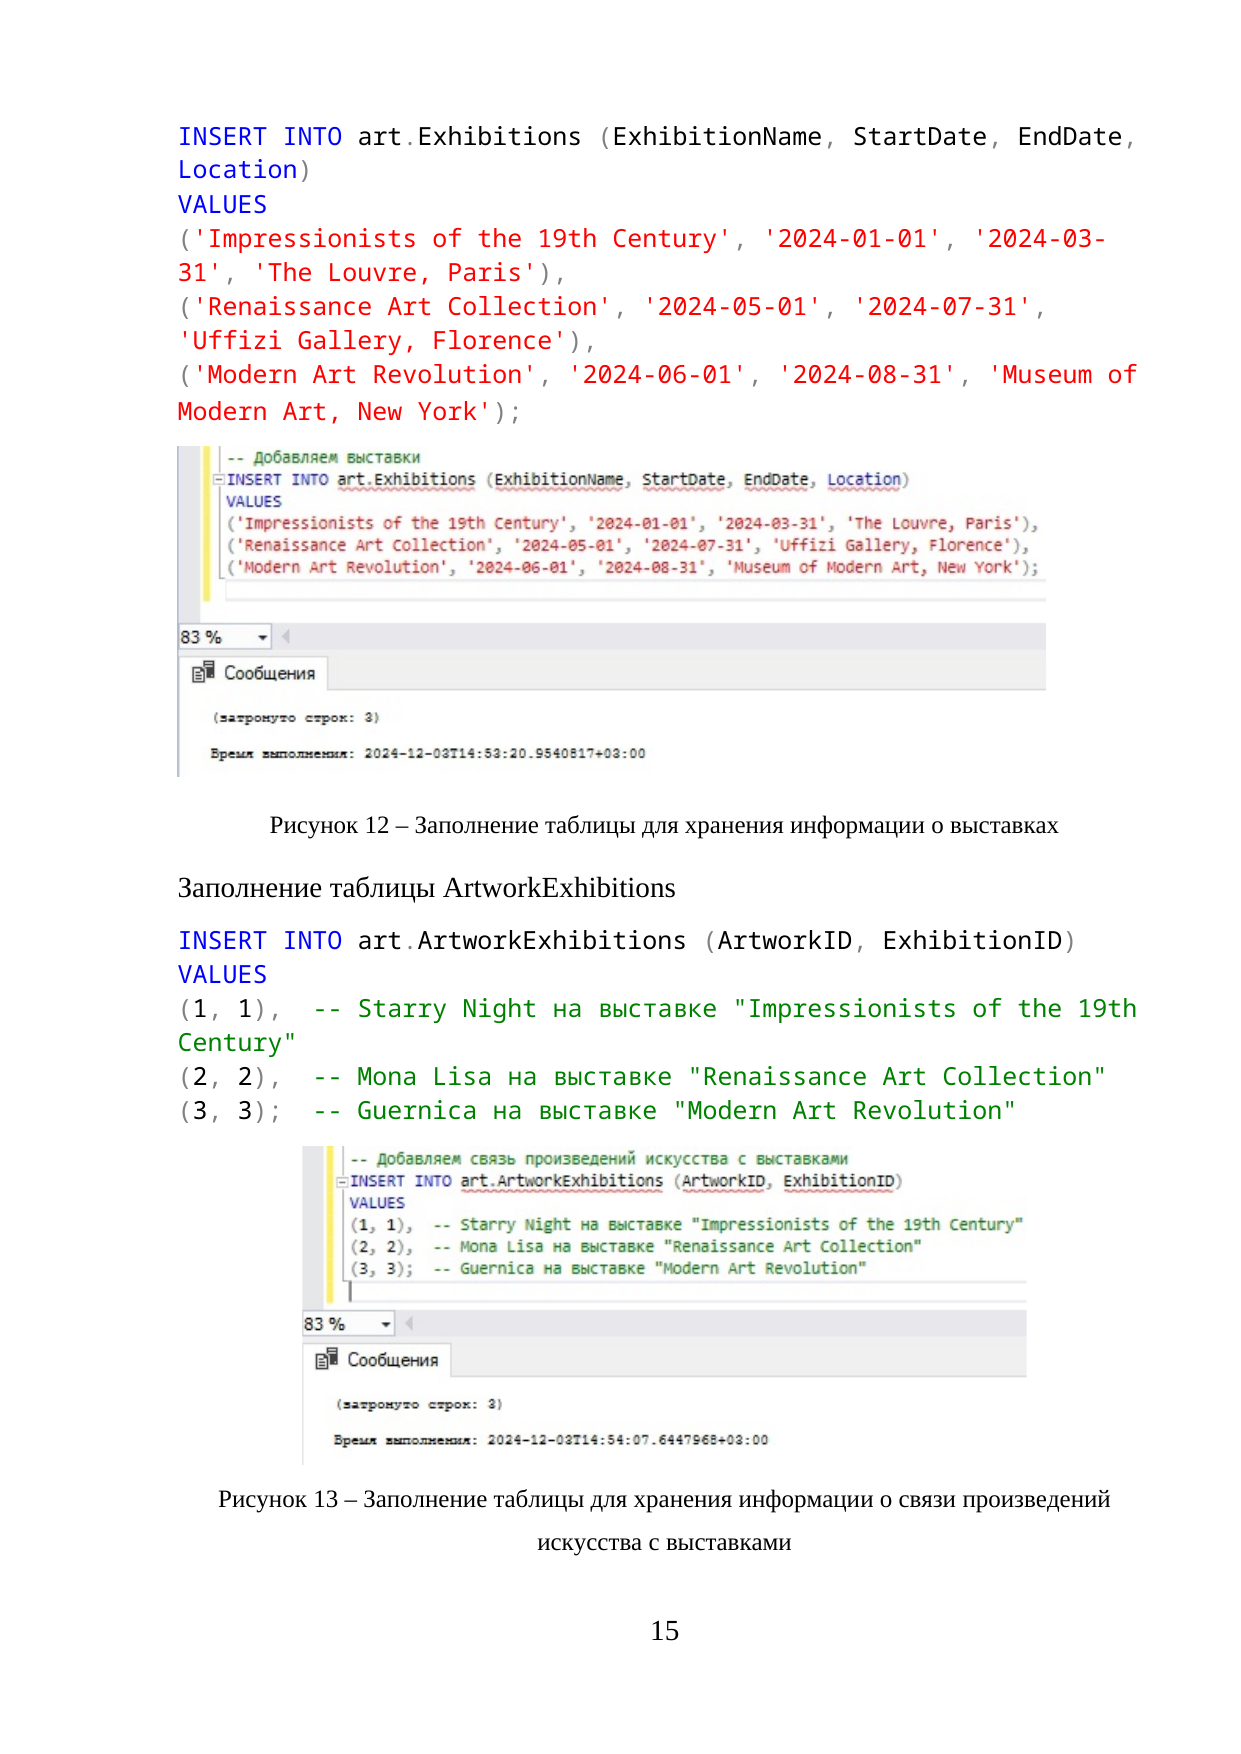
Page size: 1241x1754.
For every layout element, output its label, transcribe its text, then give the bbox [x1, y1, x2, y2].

text ('Modern Art Revolution', '2024-06-01', '2024-08-31', 'Museum of Modern Art, New York'); [177, 357, 1152, 427]
text ('Impressionists of the 19th Century', '2024-01-01', '2024-03-31', 'The Louvre, Paris'), [177, 220, 1152, 288]
text ('Renaissance Art Collection', '2024-05-01', '2024-07-31', 'Uffizi Gallery, Florence'), [177, 288, 1152, 357]
text VALUES [177, 186, 1152, 220]
text Рисунок 12 – Заполнение таблицы для хранения информации о выставках [177, 810, 1152, 839]
text Заполнение таблицы ArtworkExhibitions [177, 870, 1152, 903]
picture [302, 1146, 1027, 1465]
text INSERT INTO art.Exhibitions (ExhibitionName, StartDate, EndDate, Location) [177, 118, 1152, 186]
picture [177, 446, 1047, 777]
text INSERT INTO art.ArtworkExhibitions (ArtworkID, ExhibitionID) [177, 922, 1152, 957]
text VALUES [177, 957, 1152, 991]
text (1, 1), -- Starry Night на выставке "Impressionists of the 19th Century" [177, 991, 1152, 1059]
text (3, 3); -- Guernica на выставке "Modern Art Revolution" [177, 1093, 1152, 1127]
text (2, 2), -- Mona Lisa на выставке "Renaissance Art Collection" [177, 1059, 1152, 1093]
text Рисунок 13 – Заполнение таблицы для хранения информации о связи произведений искусства с выставками [177, 1484, 1152, 1556]
